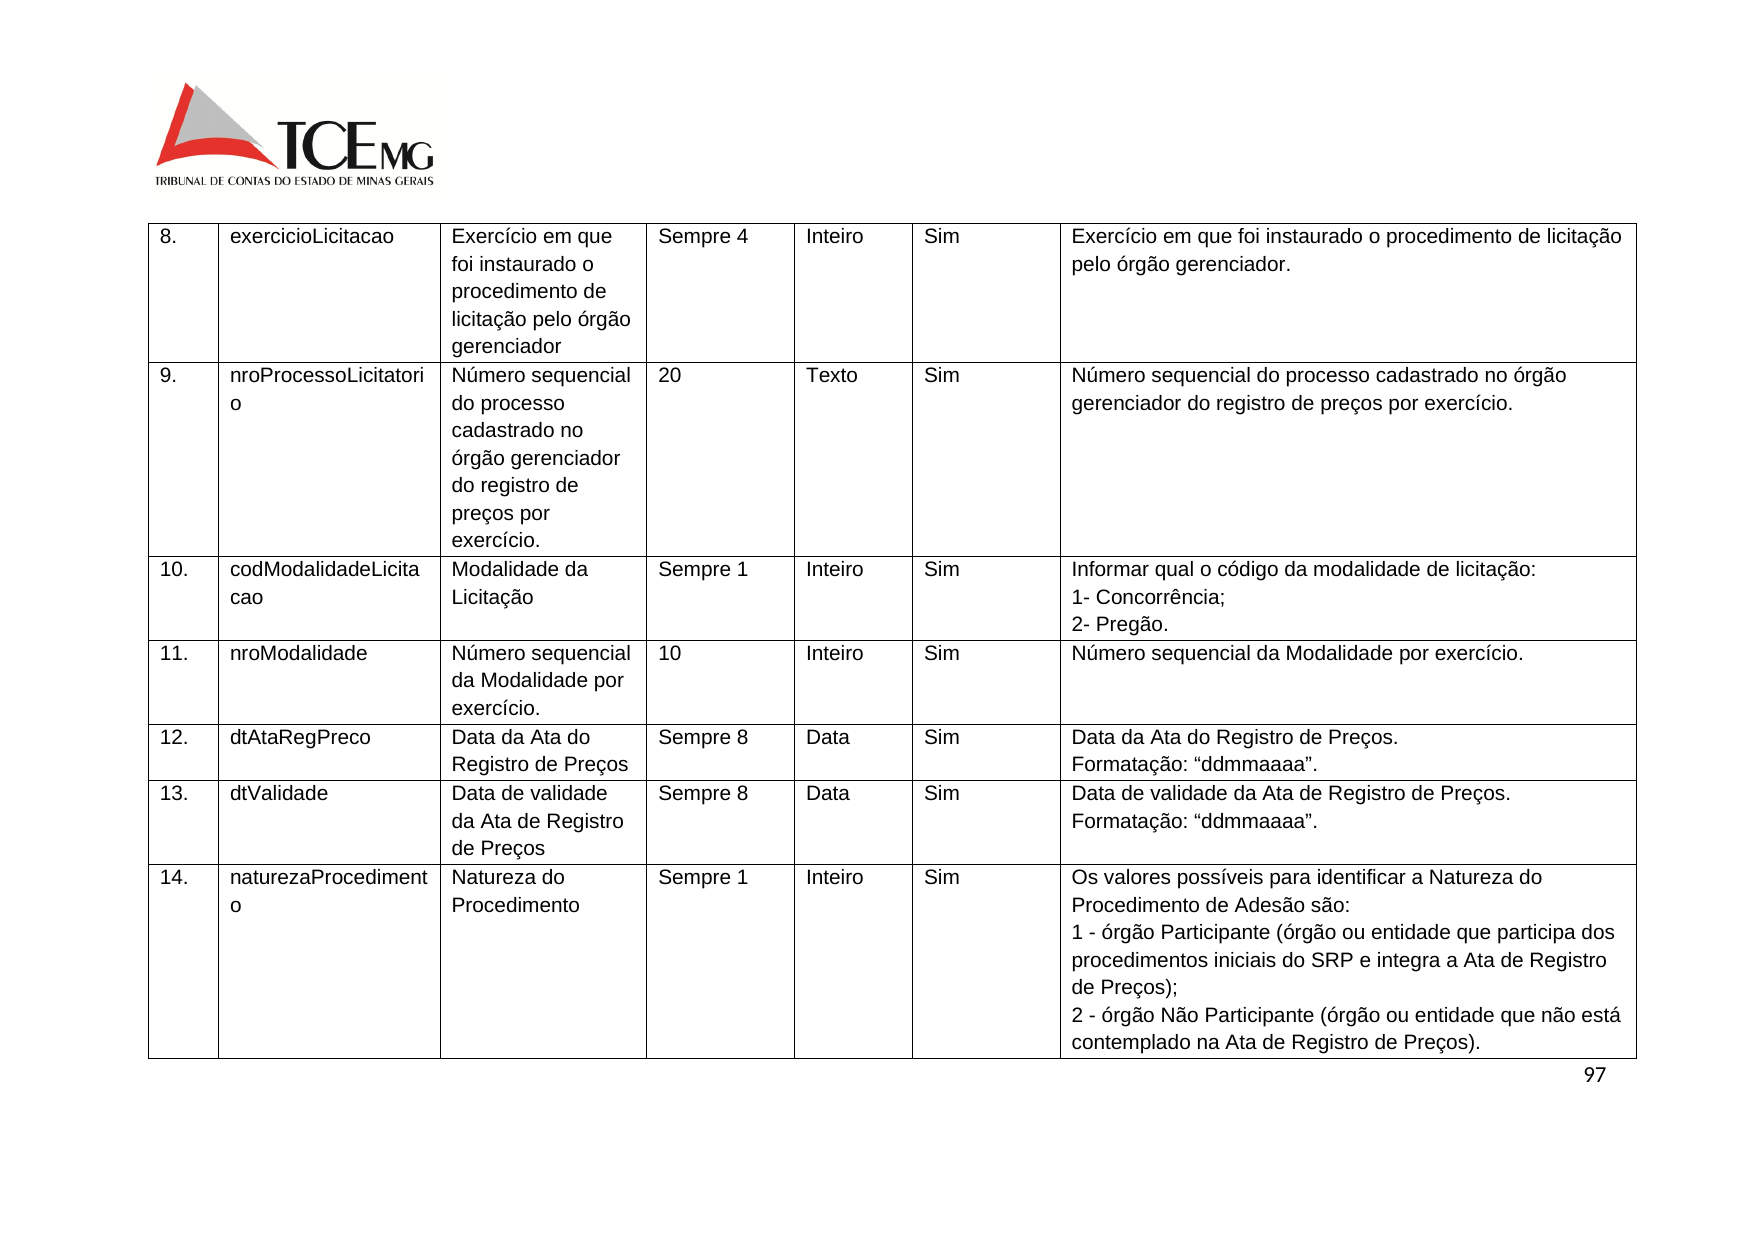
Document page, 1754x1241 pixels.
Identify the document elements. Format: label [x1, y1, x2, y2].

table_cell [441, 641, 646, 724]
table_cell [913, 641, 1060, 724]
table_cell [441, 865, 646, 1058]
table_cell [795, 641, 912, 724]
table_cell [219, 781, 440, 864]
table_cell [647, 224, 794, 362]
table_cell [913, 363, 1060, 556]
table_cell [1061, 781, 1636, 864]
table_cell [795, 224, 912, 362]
picture [147, 73, 448, 199]
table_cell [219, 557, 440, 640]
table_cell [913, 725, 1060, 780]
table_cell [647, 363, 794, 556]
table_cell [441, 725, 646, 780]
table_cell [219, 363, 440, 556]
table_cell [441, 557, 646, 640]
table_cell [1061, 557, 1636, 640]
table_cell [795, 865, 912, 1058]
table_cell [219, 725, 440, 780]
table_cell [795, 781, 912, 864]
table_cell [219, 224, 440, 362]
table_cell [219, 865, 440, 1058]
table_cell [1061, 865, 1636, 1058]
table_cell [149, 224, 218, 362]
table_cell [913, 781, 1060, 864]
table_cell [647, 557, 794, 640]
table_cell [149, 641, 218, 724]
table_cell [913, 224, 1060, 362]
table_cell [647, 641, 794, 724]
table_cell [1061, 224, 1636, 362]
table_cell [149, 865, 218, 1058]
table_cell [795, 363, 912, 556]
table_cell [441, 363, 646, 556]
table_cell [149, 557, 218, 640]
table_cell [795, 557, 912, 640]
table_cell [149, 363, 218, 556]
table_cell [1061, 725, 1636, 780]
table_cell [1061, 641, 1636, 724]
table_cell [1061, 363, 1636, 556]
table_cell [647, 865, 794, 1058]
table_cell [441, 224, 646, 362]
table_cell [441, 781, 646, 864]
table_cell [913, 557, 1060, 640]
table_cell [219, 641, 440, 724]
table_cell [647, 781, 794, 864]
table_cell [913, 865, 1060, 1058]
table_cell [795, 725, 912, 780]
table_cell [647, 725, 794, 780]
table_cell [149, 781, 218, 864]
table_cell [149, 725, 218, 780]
